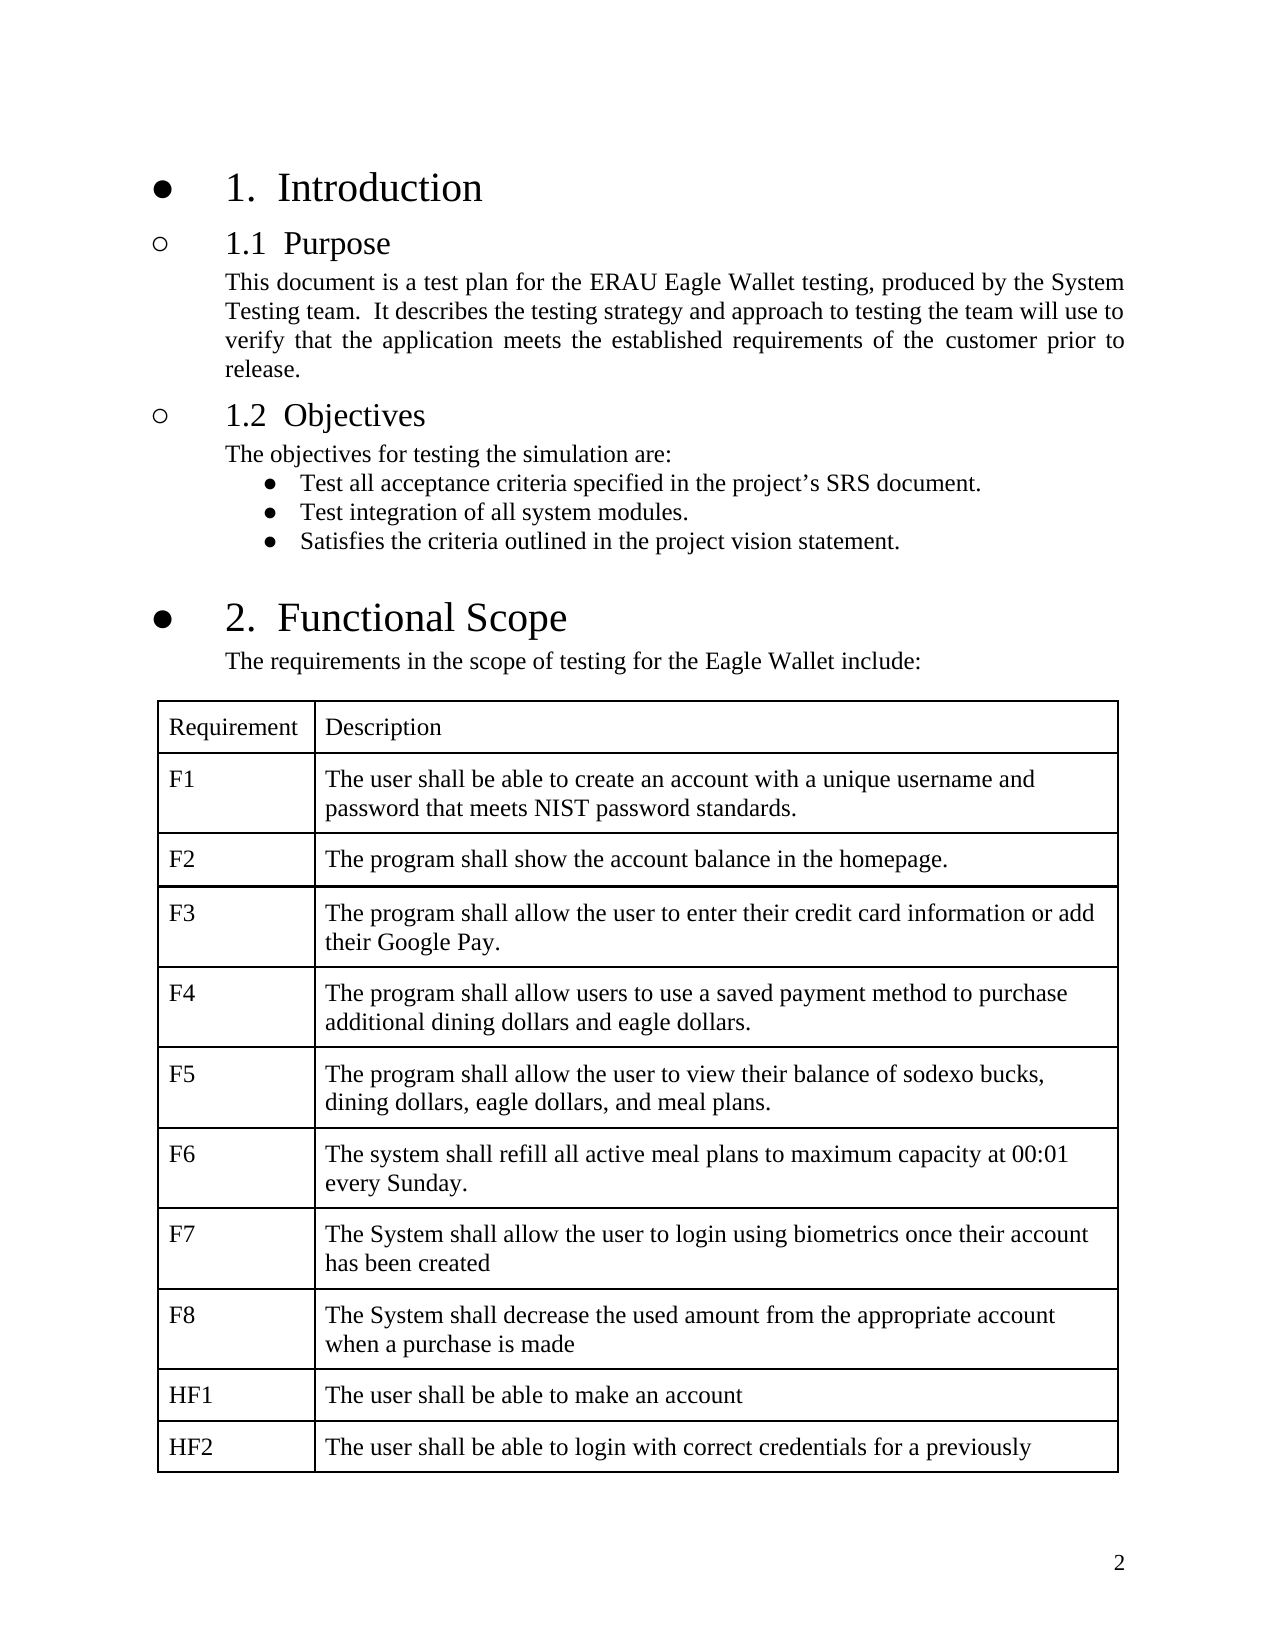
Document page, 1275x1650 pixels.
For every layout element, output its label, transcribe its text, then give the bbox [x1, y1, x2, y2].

list Test integration of all system modules. [262, 497, 1125, 526]
table_cell HF2 [159, 1422, 314, 1471]
text The objectives for testing the simulation are: [150, 439, 1125, 468]
table_cell The System shall allow the user to login using biometrics once their account has been created [316, 1209, 1117, 1287]
table_header Description [316, 702, 1117, 752]
table_cell F1 [159, 754, 314, 832]
table_cell F4 [159, 968, 314, 1046]
table_cell F6 [159, 1129, 314, 1207]
table_cell F7 [159, 1209, 314, 1287]
table_cell F3 [159, 888, 314, 966]
table_cell The program shall allow the user to enter their credit card information or add their Google Pay. [316, 888, 1117, 966]
table_cell The program shall allow users to use a saved payment method to purchase additional dining dollars and eagle dollars. [316, 968, 1117, 1046]
table_cell F8 [159, 1290, 314, 1368]
table_cell The user shall be able to make an account [316, 1370, 1117, 1419]
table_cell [316, 1422, 1117, 1471]
subtitle 2. Functional Scope [150, 592, 1125, 640]
list Test all acceptance criteria specified in the project’s SRS document. [262, 468, 1125, 497]
table_header Requirement [159, 702, 314, 752]
table_cell HF1 [159, 1370, 314, 1419]
table_cell The program shall show the account balance in the homepage. [316, 834, 1117, 885]
subtitle 1.2 Objectives [150, 395, 1125, 433]
table_cell The user shall be able to create an account with a unique username and password that meets NIST password standards. [316, 754, 1117, 832]
table_cell F2 [159, 834, 314, 885]
text The requirements in the scope of testing for the Eagle Wallet include: [225, 646, 1125, 675]
table_cell The System shall decrease the used amount from the appropriate account when a purchase is made [316, 1290, 1117, 1368]
list Satisfies the criteria outlined in the project vision statement. [262, 526, 1125, 554]
subtitle 1. Introduction [150, 162, 1125, 210]
table_cell The program shall allow the user to view their balance of sodexo bucks, dining dollars, eagle dollars, and meal plans. [316, 1048, 1117, 1127]
table_cell F5 [159, 1048, 314, 1127]
text This document is a test plan for the ERAU Eagle Wallet testing, produced by the System Testing team. It describes the testing strategy and approach to testing the team will use to verify that the application meets the established requirements of the customer prior to release. [225, 267, 1125, 382]
subtitle 1.1 Purpose [150, 223, 1125, 261]
table_cell The system shall refill all active meal plans to maximum capacity at 00:01 every Sunday. [316, 1129, 1117, 1207]
